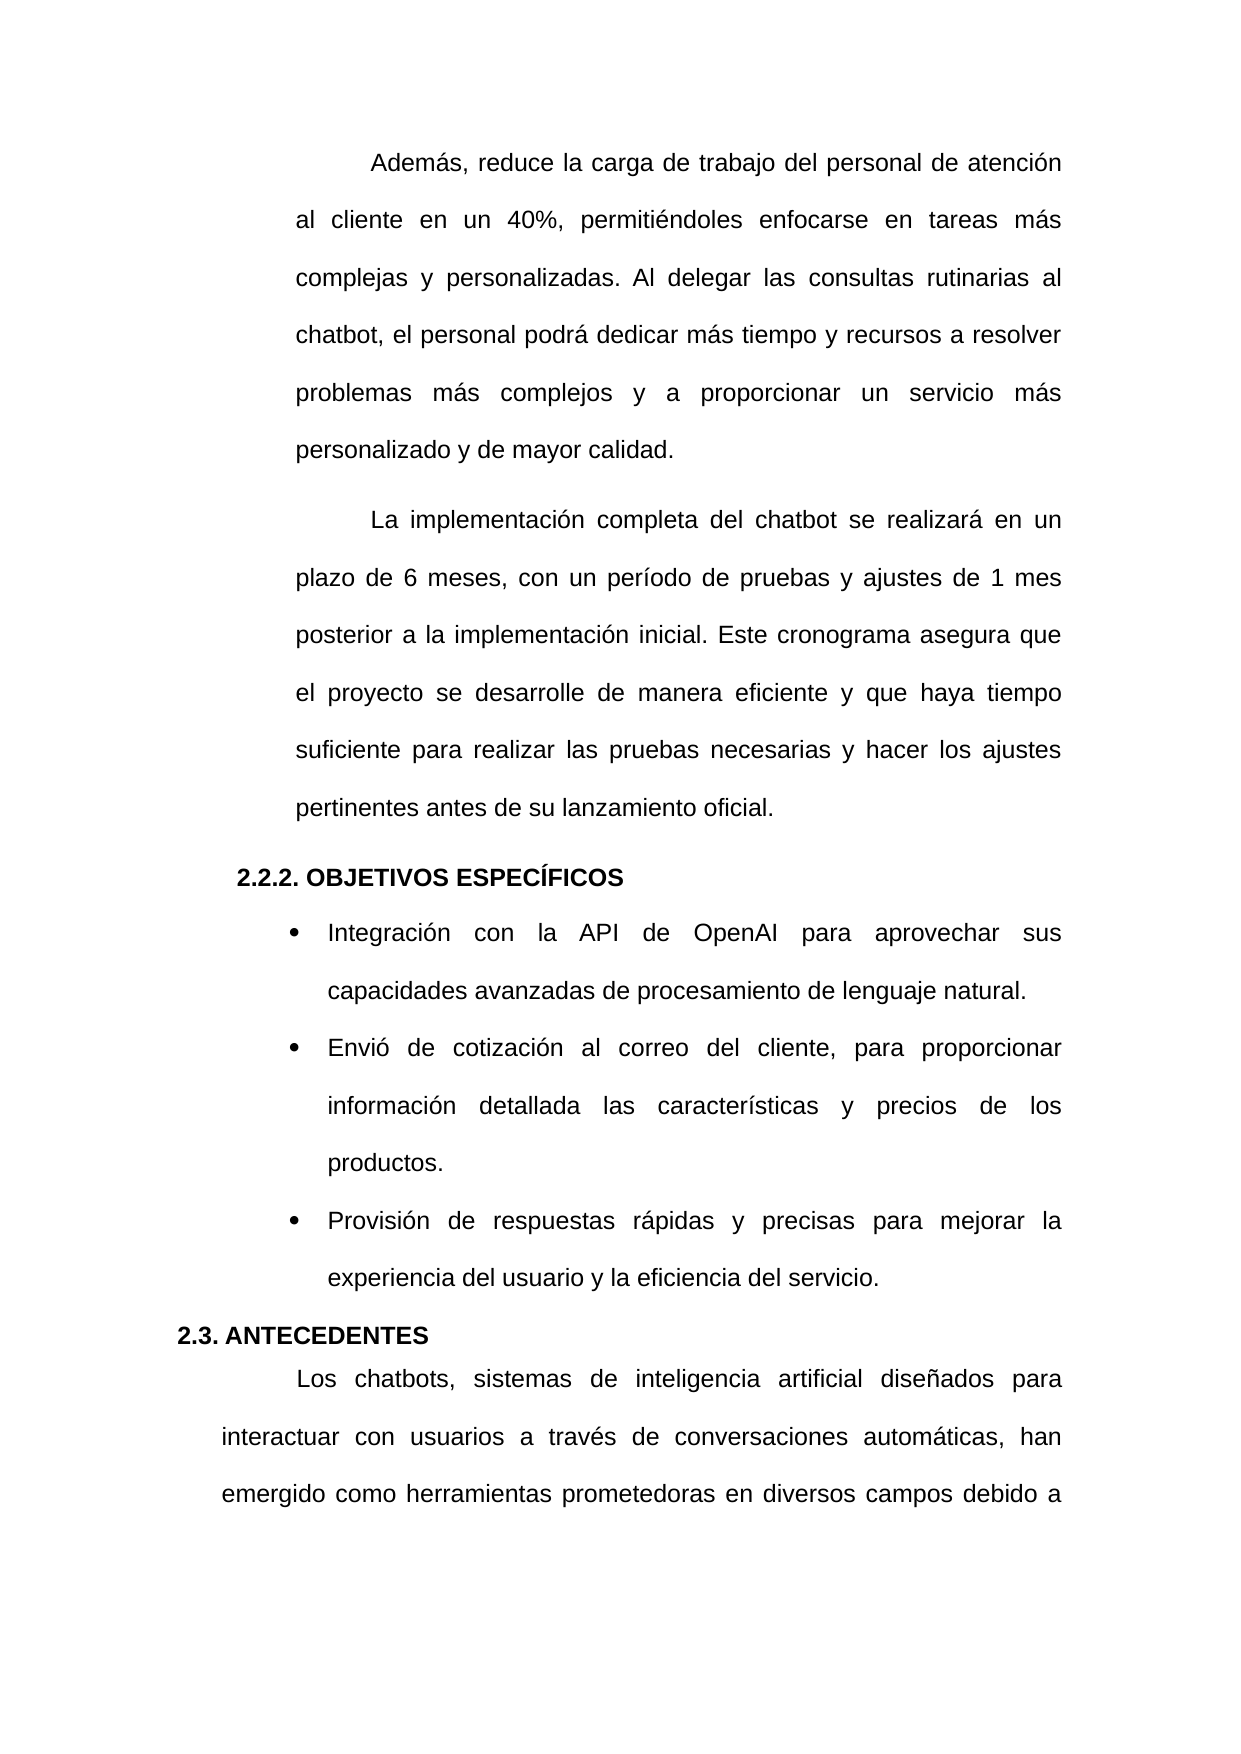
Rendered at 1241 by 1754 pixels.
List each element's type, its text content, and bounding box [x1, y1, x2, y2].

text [221, 1364, 1063, 1508]
text La implementación completa del chatbot se realizará en un plazo de 6 meses, con un período de pruebas y ajustes de 1 mes posterior a la implementación inicial. Este cronograma asegura que el proyecto se desarrolle de manera eficiente y que haya tiempo suficiente para realizar las pruebas necesarias y hacer los ajustes pertinentes antes de su lanzamiento oficial. [295, 505, 1063, 821]
list Provisión de respuestas rápidas y precisas para mejorar la experiencia del usuario y la eficiencia del servicio. [290, 1206, 1063, 1292]
list Integración con la API de OpenAI para aprovechar sus capacidades avanzadas de procesamiento de lenguaje natural. [290, 918, 1063, 1004]
subtitle 2.2.2. OBJETIVOS ESPECÍFICOS [237, 863, 1063, 891]
list Envió de cotización al correo del cliente, para proporcionar información detallada las características y precios de los productos. [290, 1033, 1063, 1177]
text Además, reduce la carga de trabajo del personal de atención al cliente en un 40%, permitiéndoles enfocarse en tareas más complejas y personalizadas. Al delegar las consultas rutinarias al chatbot, el personal podrá dedicar más tiempo y recursos a resolver problemas más complejos y a proporcionar un servicio más personalizado y de mayor calidad. [295, 148, 1063, 464]
subtitle 2.3. ANTECEDENTES [177, 1321, 1063, 1350]
